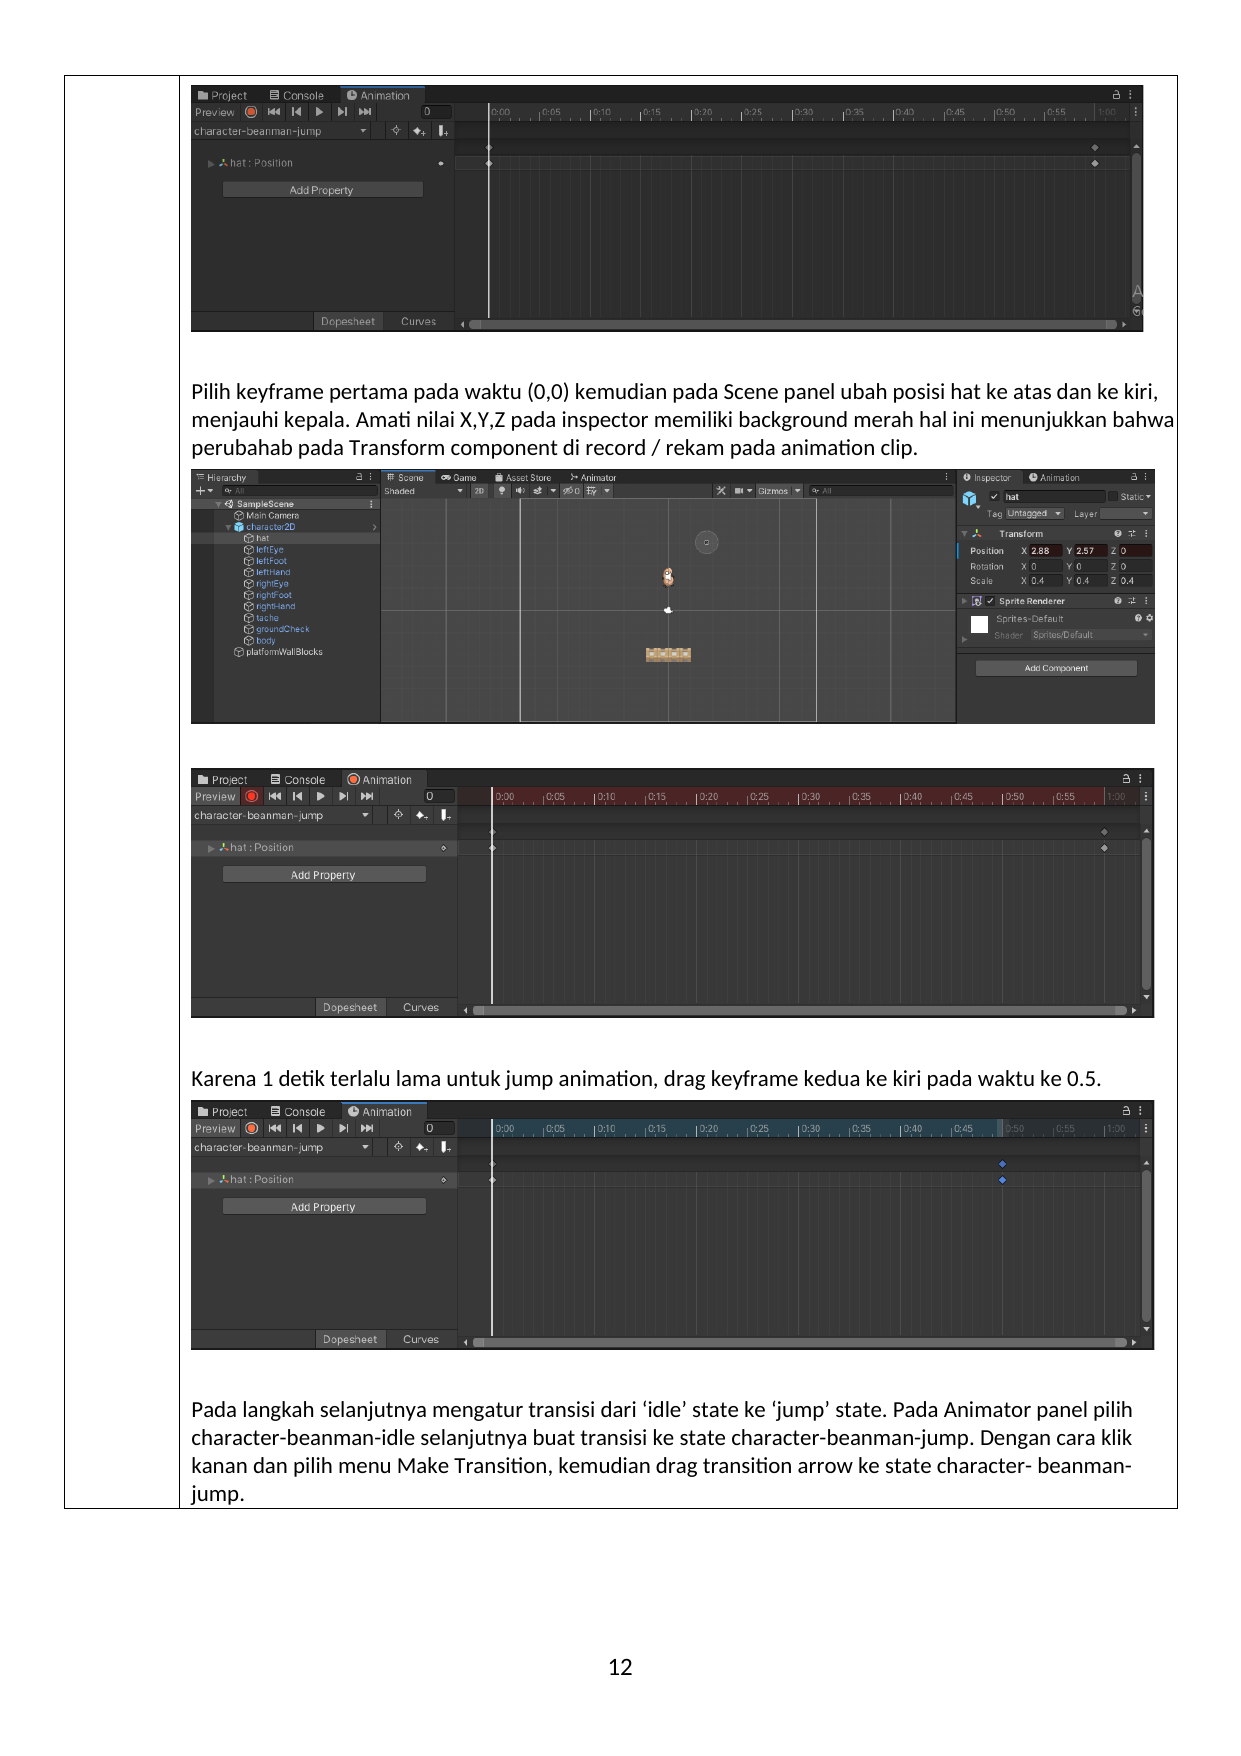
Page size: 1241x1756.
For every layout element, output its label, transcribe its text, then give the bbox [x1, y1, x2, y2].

picture [191, 85, 1144, 332]
picture [191, 1100, 1155, 1350]
table_cell 1 [65, 76, 179, 1507]
picture [191, 469, 1155, 724]
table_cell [180, 76, 1177, 1507]
picture [191, 768, 1155, 1018]
